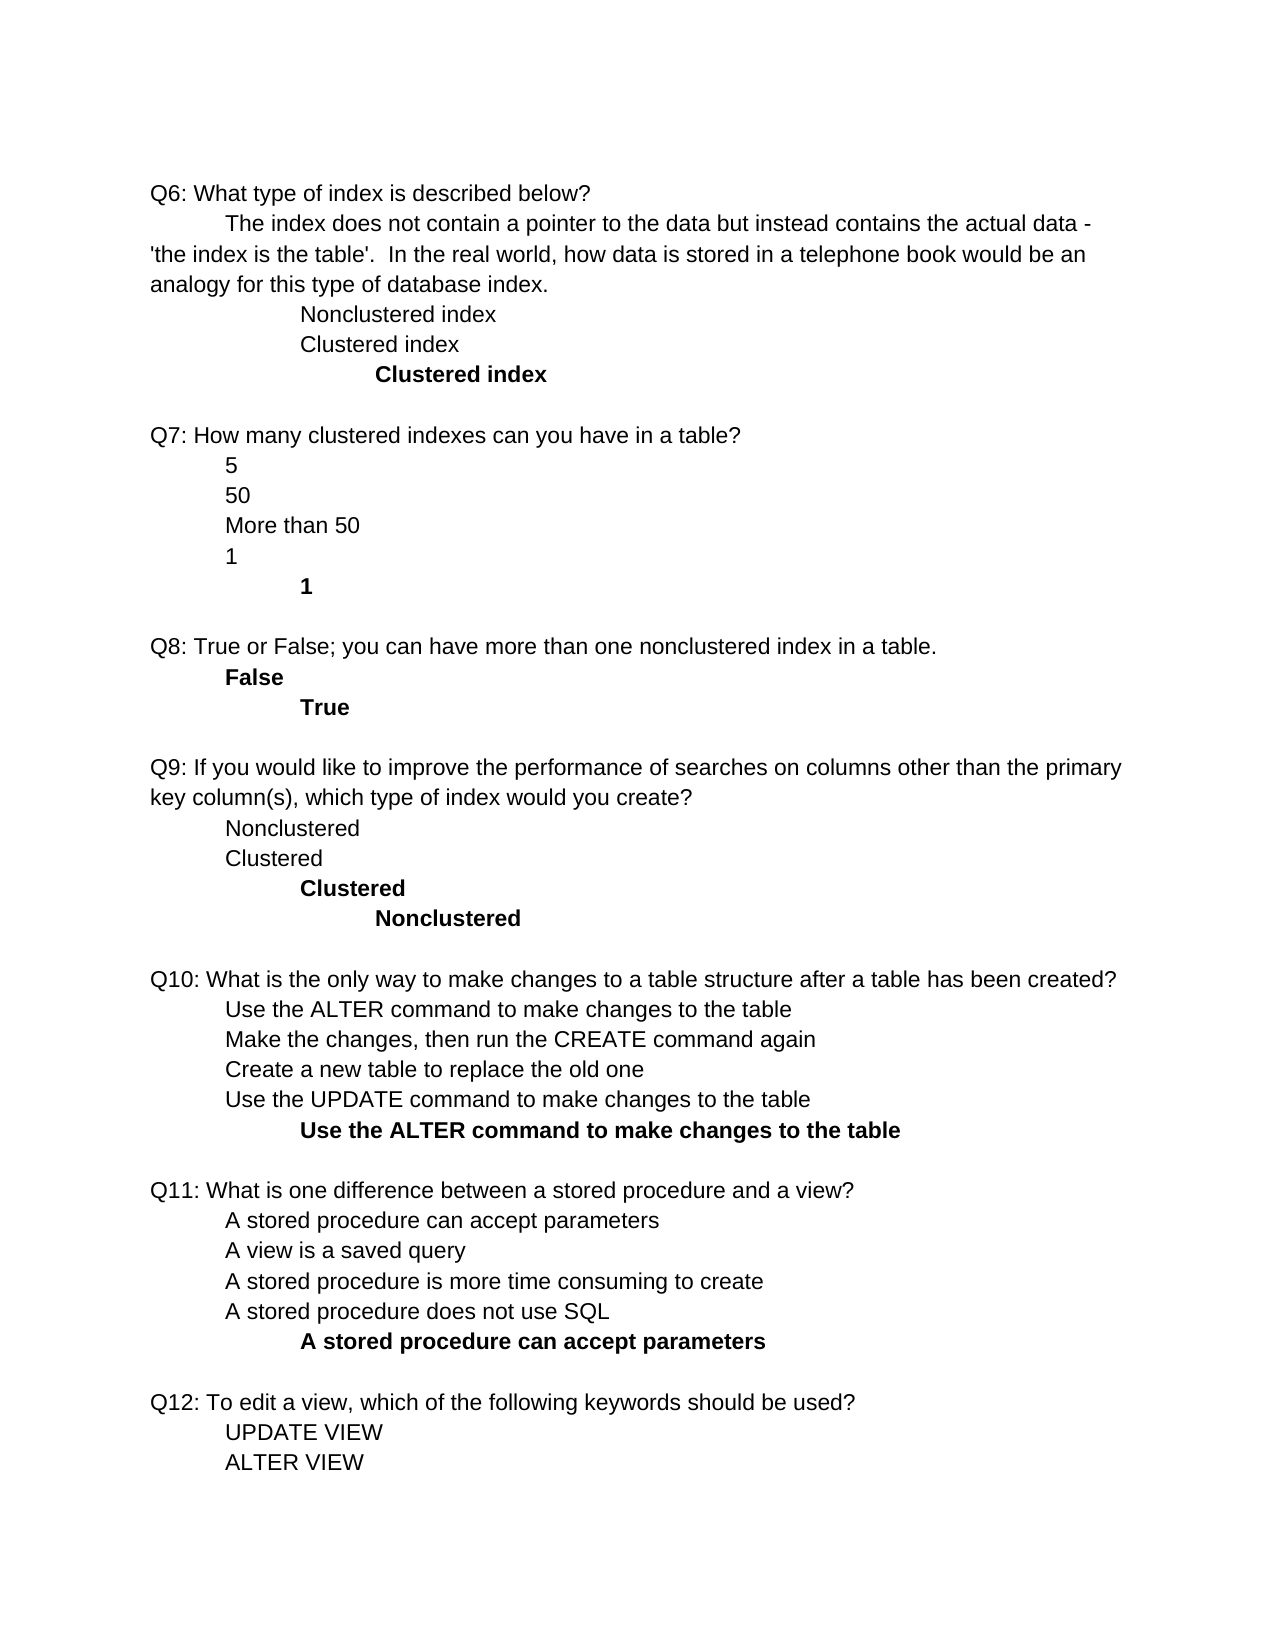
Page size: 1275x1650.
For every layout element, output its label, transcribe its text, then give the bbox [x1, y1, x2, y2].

text 1 [150, 543, 1125, 569]
text UPDATE VIEW [150, 1419, 1125, 1445]
text True [225, 694, 1125, 720]
text Use the UPDATE command to make changes to the table [150, 1086, 1125, 1113]
text Nonclustered index [150, 301, 1125, 327]
text Q11: What is one difference between a stored procedure and a view? [150, 1177, 1125, 1203]
text Create a new table to replace the old one [150, 1056, 1125, 1083]
text 5 [150, 452, 1125, 478]
text False [150, 663, 1125, 690]
text ALTER VIEW [150, 1449, 1125, 1475]
text More than 50 [150, 512, 1125, 539]
text Use the ALTER command to make changes to the table [150, 996, 1125, 1022]
text A stored procedure can accept parameters [150, 1328, 1125, 1354]
text A stored procedure does not use SQL [150, 1298, 1125, 1324]
text Make the changes, then run the CREATE command again [150, 1026, 1125, 1052]
text The index does not contain a pointer to the data but instead contains the actual data - 'the index is the table'. In the real world, how data is stored in a telephone book would be an analogy for this type of database index. [150, 210, 1125, 297]
text Nonclustered [150, 814, 1125, 841]
text A stored procedure is more time consuming to create [150, 1268, 1125, 1294]
text Clustered index [150, 331, 1125, 358]
text Q9: If you would like to improve the performance of searches on columns other than the primary key column(s), which type of index would you create? [150, 754, 1125, 811]
text Clustered index [150, 361, 1125, 388]
text 1 [150, 573, 1125, 599]
text Clustered [150, 875, 1125, 901]
text 50 [150, 482, 1125, 509]
text Q8: True or False; you can have more than one nonclustered index in a table. [150, 633, 1125, 660]
text Use the ALTER command to make changes to the table [150, 1117, 1125, 1143]
text Clustered [150, 845, 1125, 871]
text Q12: To edit a view, which of the following keywords should be used? [150, 1388, 1125, 1415]
text A stored procedure can accept parameters [150, 1207, 1125, 1234]
text Q10: What is the only way to make changes to a table structure after a table has been created? [150, 966, 1125, 992]
text Nonclustered [150, 905, 1125, 932]
text Q6: What type of index is described below? [150, 180, 1125, 207]
text A view is a saved query [150, 1237, 1125, 1264]
text Q7: How many clustered indexes can you have in a table? [150, 422, 1125, 448]
